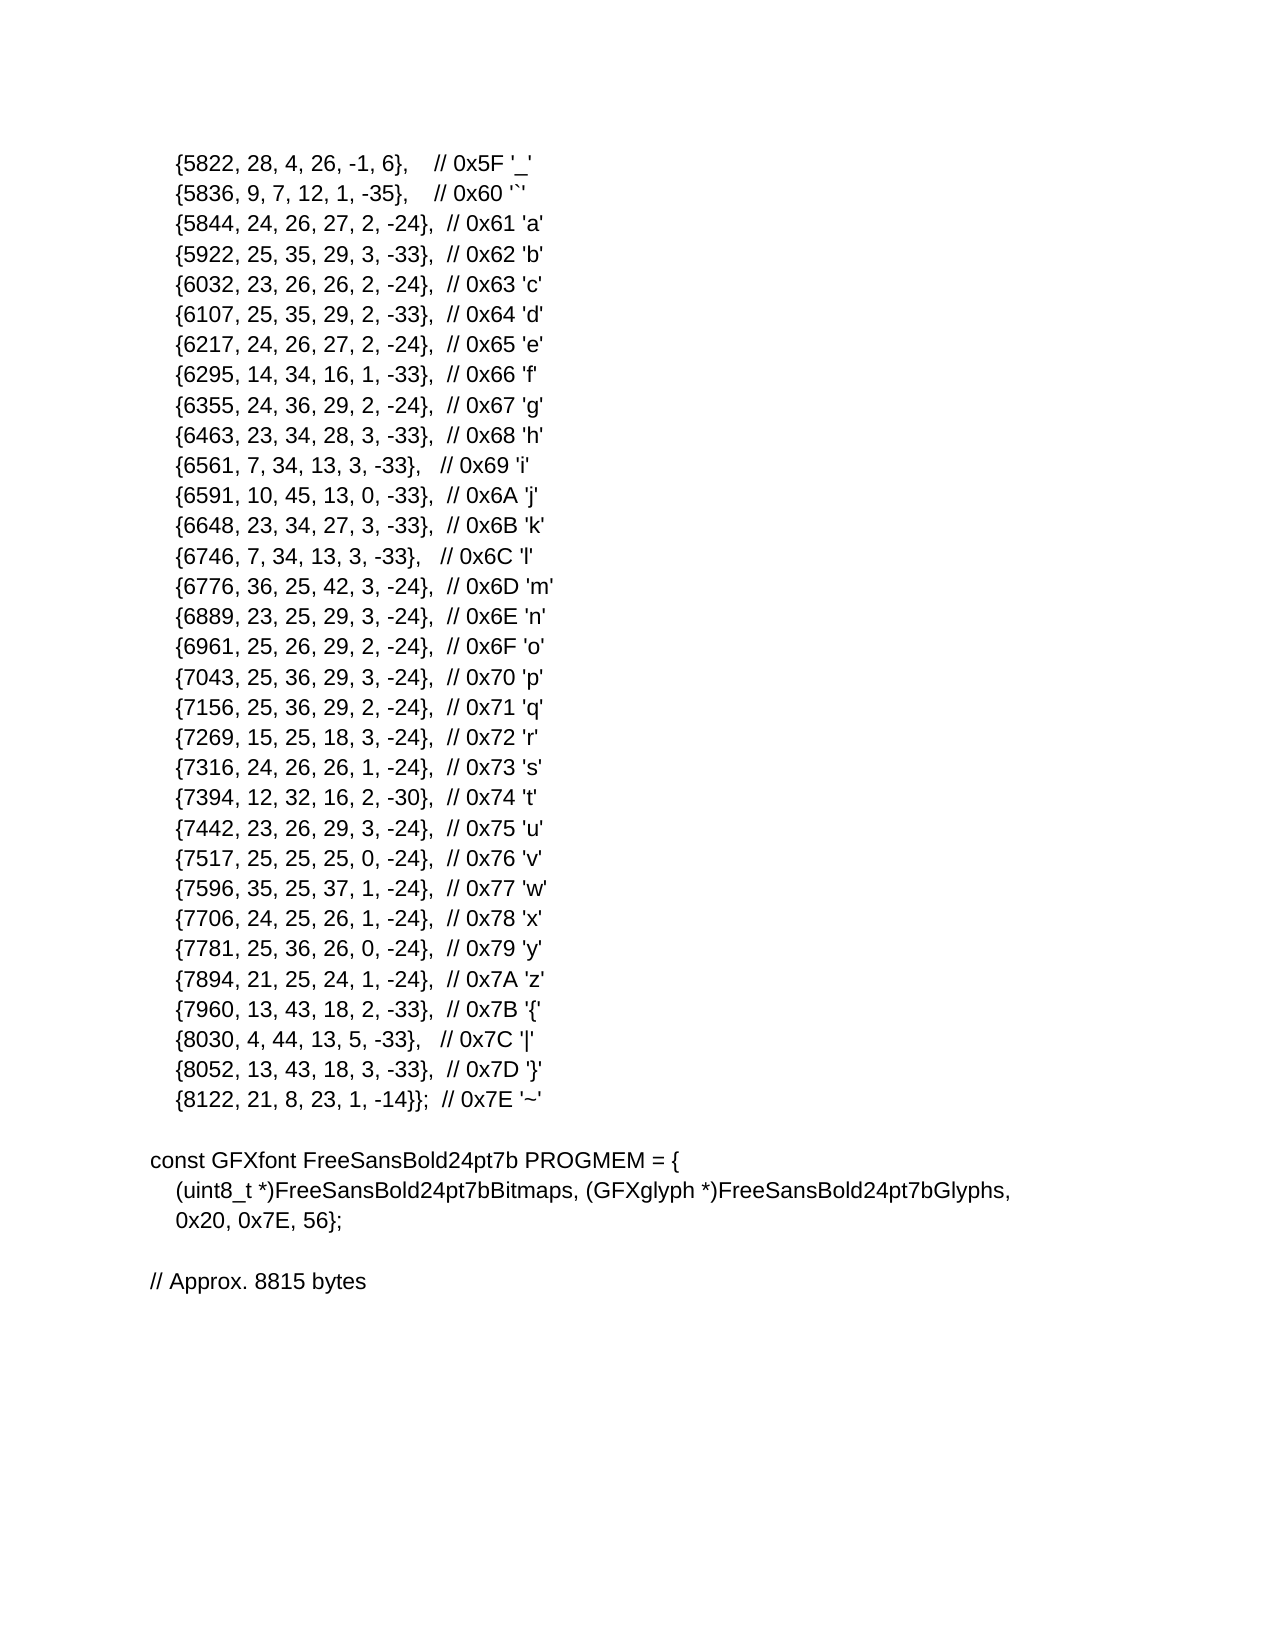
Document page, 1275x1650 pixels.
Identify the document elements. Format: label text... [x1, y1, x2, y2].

text {7316, 24, 26, 26, 1, -24}, // 0x73 's' [150, 754, 1125, 781]
text {6032, 23, 26, 26, 2, -24}, // 0x63 'c' [150, 271, 1125, 297]
text {6355, 24, 36, 29, 2, -24}, // 0x67 'g' [150, 392, 1125, 418]
text {6889, 23, 25, 29, 3, -24}, // 0x6E 'n' [150, 603, 1125, 629]
text {5822, 28, 4, 26, -1, 6}, // 0x5F '_' [150, 150, 1125, 176]
text {6648, 23, 34, 27, 3, -33}, // 0x6B 'k' [150, 512, 1125, 539]
text {7442, 23, 26, 29, 3, -24}, // 0x75 'u' [150, 814, 1125, 841]
text {7960, 13, 43, 18, 2, -33}, // 0x7B '{' [150, 996, 1125, 1022]
text {8122, 21, 8, 23, 1, -14}}; // 0x7E '~' [150, 1086, 1125, 1113]
text // Approx. 8815 bytes [150, 1268, 1125, 1294]
text {7269, 15, 25, 18, 3, -24}, // 0x72 'r' [150, 724, 1125, 750]
text {7394, 12, 32, 16, 2, -30}, // 0x74 't' [150, 784, 1125, 811]
text {6746, 7, 34, 13, 3, -33}, // 0x6C 'l' [150, 543, 1125, 569]
text {6961, 25, 26, 29, 2, -24}, // 0x6F 'o' [150, 633, 1125, 660]
text {7156, 25, 36, 29, 2, -24}, // 0x71 'q' [150, 694, 1125, 720]
text 0x20, 0x7E, 56}; [150, 1207, 1125, 1234]
text {7706, 24, 25, 26, 1, -24}, // 0x78 'x' [150, 905, 1125, 932]
text (uint8_t *)FreeSansBold24pt7bBitmaps, (GFXglyph *)FreeSansBold24pt7bGlyphs, [150, 1177, 1125, 1203]
text {6776, 36, 25, 42, 3, -24}, // 0x6D 'm' [150, 573, 1125, 599]
text {6217, 24, 26, 27, 2, -24}, // 0x65 'e' [150, 331, 1125, 358]
text {5922, 25, 35, 29, 3, -33}, // 0x62 'b' [150, 241, 1125, 267]
text {6295, 14, 34, 16, 1, -33}, // 0x66 'f' [150, 361, 1125, 388]
text {5836, 9, 7, 12, 1, -35}, // 0x60 '`' [150, 180, 1125, 207]
text const GFXfont FreeSansBold24pt7b PROGMEM = { [150, 1147, 1125, 1173]
text {7517, 25, 25, 25, 0, -24}, // 0x76 'v' [150, 845, 1125, 871]
text {6463, 23, 34, 28, 3, -33}, // 0x68 'h' [150, 422, 1125, 448]
text {7043, 25, 36, 29, 3, -24}, // 0x70 'p' [150, 663, 1125, 690]
text {7894, 21, 25, 24, 1, -24}, // 0x7A 'z' [150, 966, 1125, 992]
text {8052, 13, 43, 18, 3, -33}, // 0x7D '}' [150, 1056, 1125, 1083]
text {6591, 10, 45, 13, 0, -33}, // 0x6A 'j' [150, 482, 1125, 509]
text {8030, 4, 44, 13, 5, -33}, // 0x7C '|' [150, 1026, 1125, 1052]
text {7596, 35, 25, 37, 1, -24}, // 0x77 'w' [150, 875, 1125, 901]
text {6561, 7, 34, 13, 3, -33}, // 0x69 'i' [150, 452, 1125, 478]
text {6107, 25, 35, 29, 2, -33}, // 0x64 'd' [150, 301, 1125, 327]
text {7781, 25, 36, 26, 0, -24}, // 0x79 'y' [150, 935, 1125, 962]
text {5844, 24, 26, 27, 2, -24}, // 0x61 'a' [150, 210, 1125, 237]
